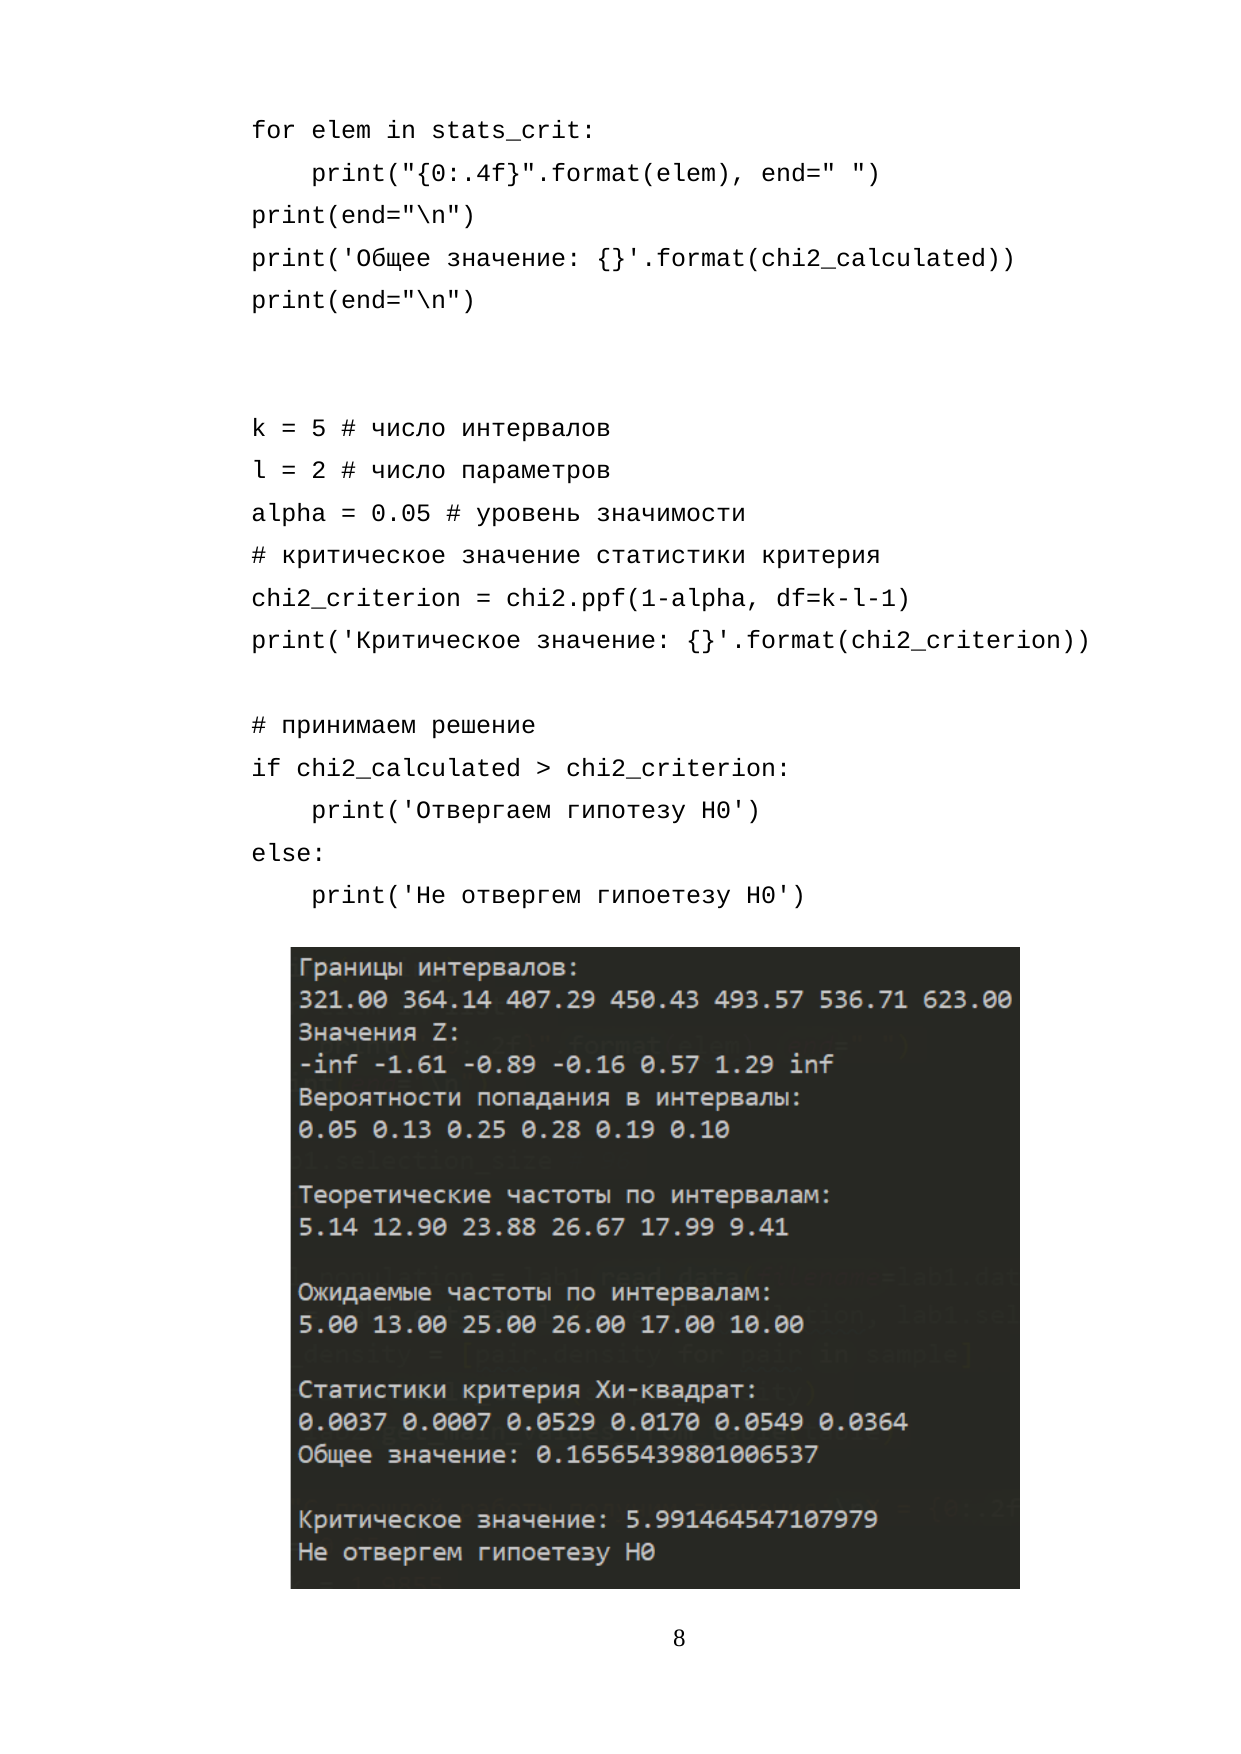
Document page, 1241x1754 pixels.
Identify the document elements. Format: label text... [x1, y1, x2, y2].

text print('Критическое значение: {}'.format(chi2_criterion)) [177, 628, 1181, 656]
text print('Отвергаем гипотезу H0') [177, 798, 1181, 826]
text print('Не отвергем гипоетезу H0') [177, 883, 1181, 911]
text print(end="\n") [177, 203, 1181, 231]
text chi2_criterion = chi2.ppf(1-alpha, df=k-l-1) [177, 586, 1181, 614]
text for elem in stats_crit: [177, 118, 1181, 146]
text if chi2_calculated > chi2_criterion: [177, 756, 1181, 784]
text print(end="\n") [177, 288, 1181, 316]
text alpha = 0.05 # уровень значимости [177, 501, 1181, 529]
text else: [177, 841, 1181, 869]
text print('Общее значение: {}'.format(chi2_calculated)) [177, 246, 1181, 274]
text l = 2 # число параметров [177, 458, 1181, 486]
text # принимаем решение [177, 713, 1181, 741]
picture [290, 947, 1020, 1589]
text # критическое значение статистики критерия [177, 543, 1181, 571]
text print("{0:.4f}".format(elem), end=" ") [177, 161, 1181, 189]
text k = 5 # число интервалов [177, 416, 1181, 444]
